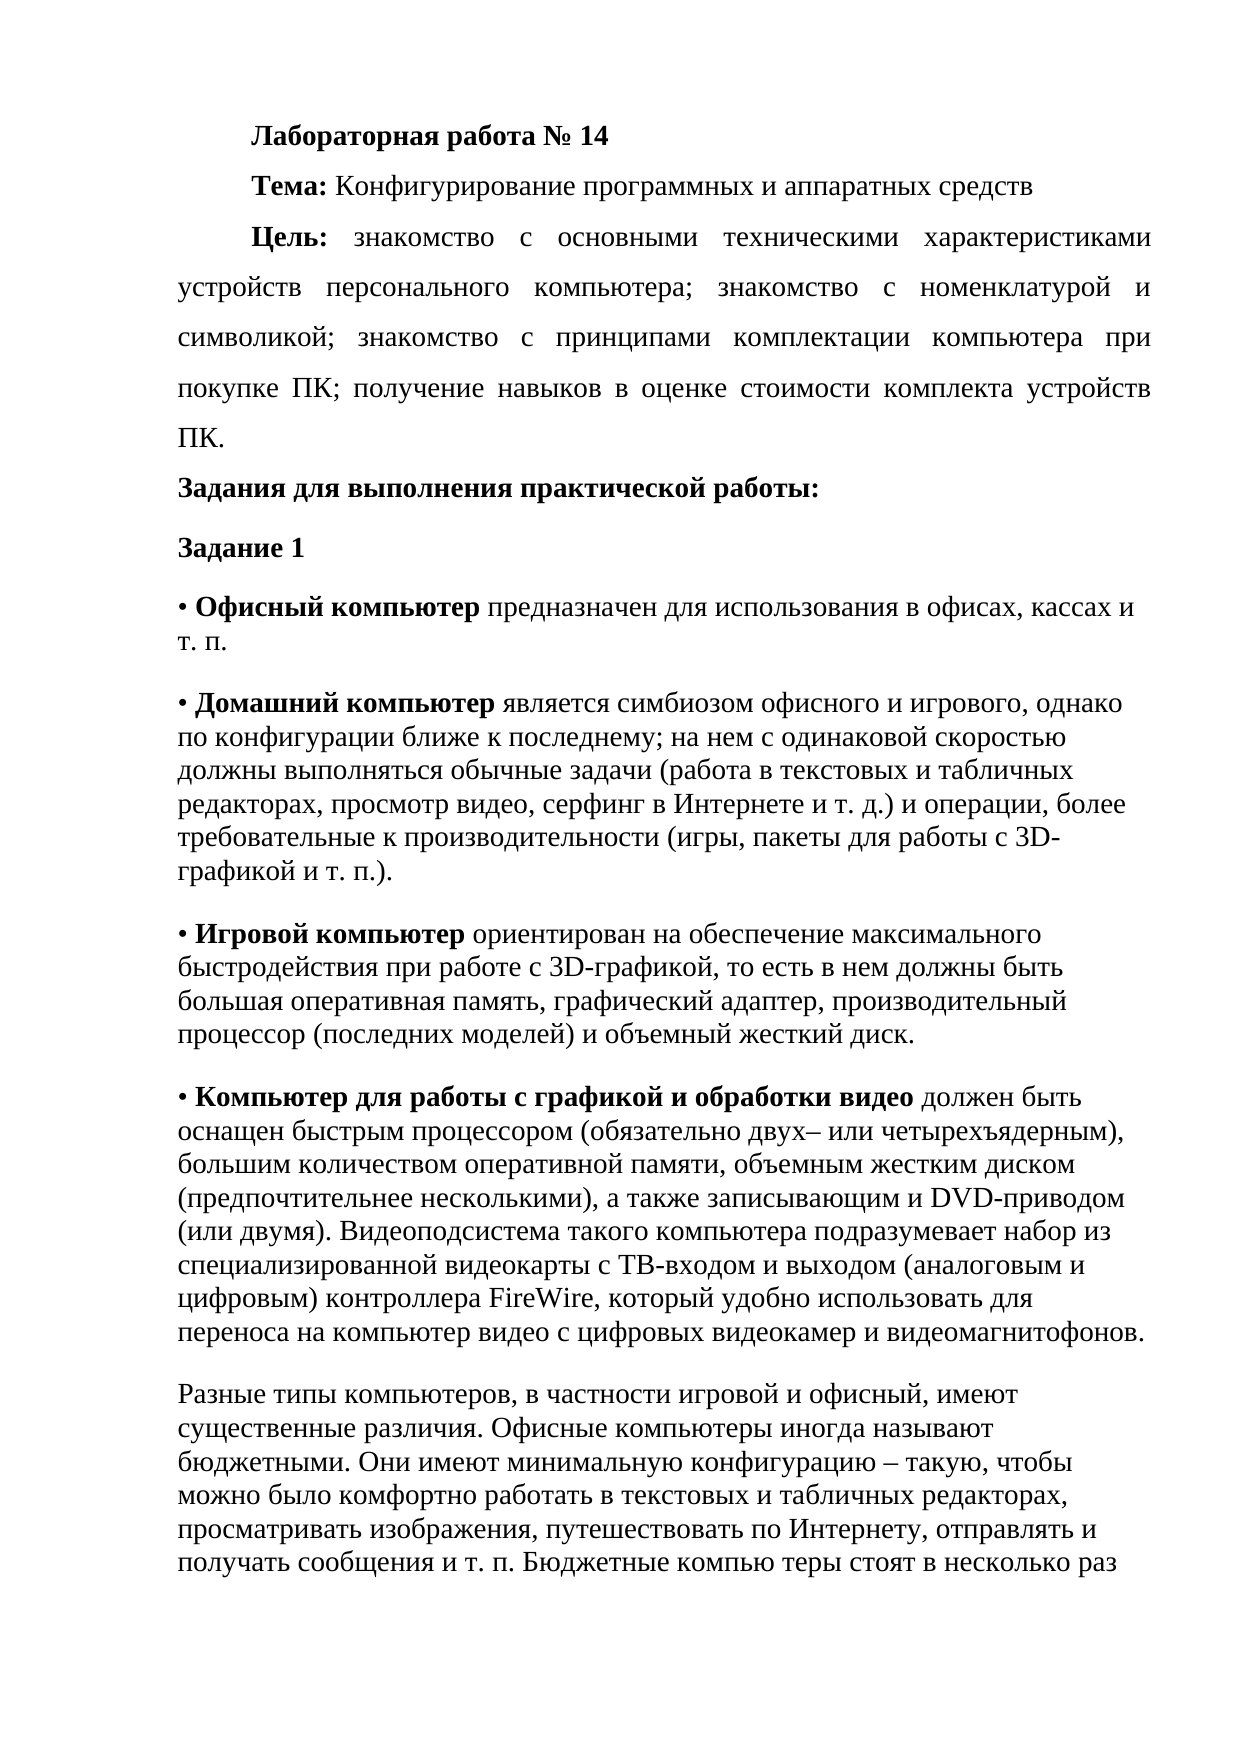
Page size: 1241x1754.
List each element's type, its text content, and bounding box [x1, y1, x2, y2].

text Задания для выполнения практической работы: [177, 470, 1152, 504]
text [177, 1377, 1152, 1578]
text • Домашний компьютер является симбиозом офисного и игрового, однако по конфигурации ближе к последнему; на нем с одинаковой скоростью должны выполняться обычные задачи (работа в текстовых и табличных редакторах, просмотр видео, серфинг в Интернете и т. д.) и операции, более требовательные к производительности (игры, пакеты для работы с 3D-графикой и т. п.). [177, 685, 1152, 887]
text Задание 1 [177, 530, 1152, 563]
text • Компьютер для работы с графикой и обработки видео должен быть оснащен быстрым процессором (обязательно двух– или четырехъядерным), большим количеством оперативной памяти, объемным жестким диском (предпочтительнее несколькими), а также записывающим и DVD-приводом (или двумя). Видеоподсистема такого компьютера подразумевает набор из специализированной видеокарты с ТВ-входом и выходом (аналоговым и цифровым) контроллера FireWire, который удобно использовать для переноса на компьютер видео с цифровых видеокамер и видеомагнитофонов. [177, 1079, 1152, 1347]
text • Игровой компьютер ориентирован на обеспечение максимального быстродействия при работе с 3D-графикой, то есть в нем должны быть большая оперативная память, графический адаптер, производительный процессор (последних моделей) и объемный жесткий диск. [177, 916, 1152, 1050]
text Тема: Конфигурирование программных и аппаратных средств [177, 168, 1152, 202]
text Лабораторная работа № 14 [177, 118, 1152, 152]
text Цель: знакомство с основными техническими характеристиками устройств персонального компьютера; знакомство с номенклатурой и символикой; знакомство с принципами комплектации компьютера при покупке ПК; получение навыков в оценке стоимости комплекта устройств ПК. [177, 219, 1152, 453]
text • Офисный компьютер предназначен для использования в офисах, кассах и т. п. [177, 589, 1152, 656]
